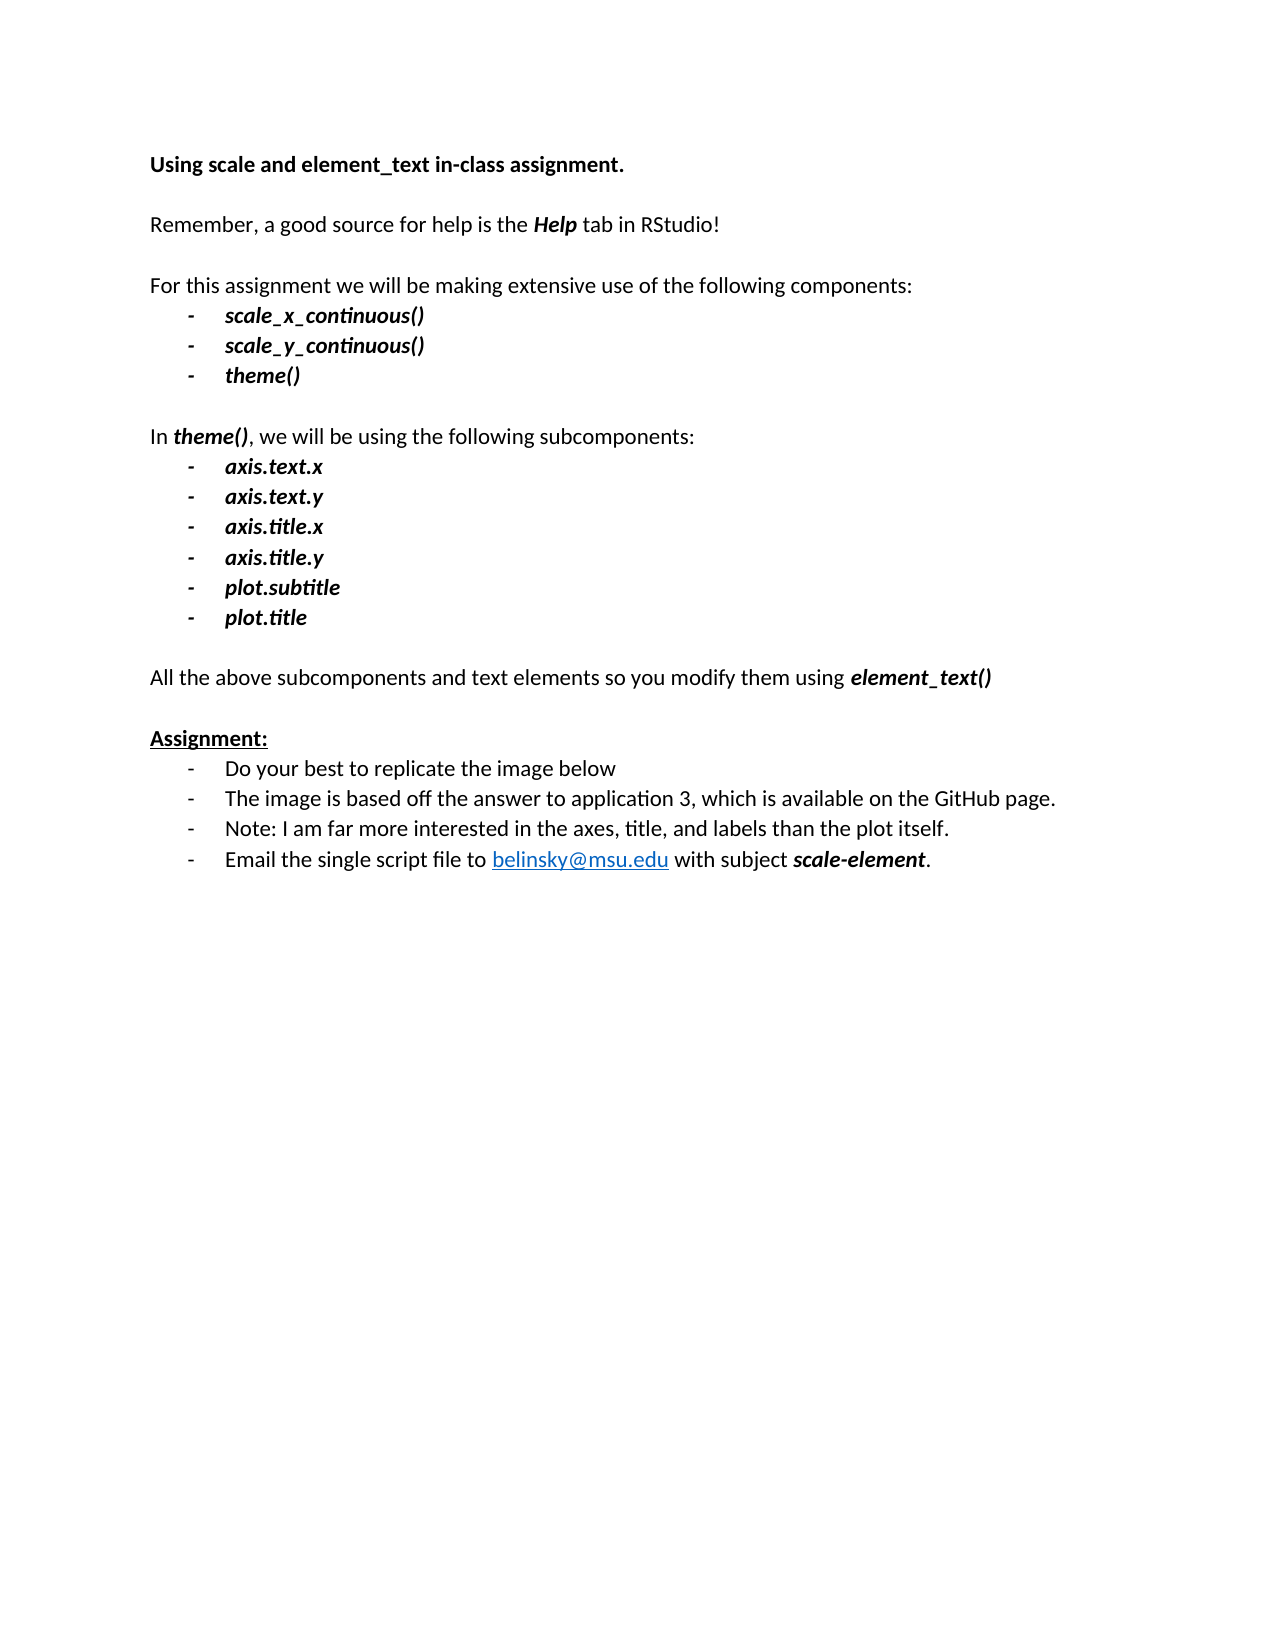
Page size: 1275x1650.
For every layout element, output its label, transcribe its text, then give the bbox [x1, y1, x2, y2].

list scale_x_continuous() [187, 301, 1125, 329]
text Remember, a good source for help is the Help tab in RStudio! [150, 210, 1125, 238]
list Do your best to replicate the image below [187, 754, 1125, 782]
list Email the single script file to belinsky@msu.edu with subject scale-element. [187, 845, 1125, 873]
text Using scale and element_text in-class assignment. [150, 150, 1125, 178]
text In theme(), we will be using the following subcomponents: [150, 422, 1125, 450]
list The image is based off the answer to application 3, which is available on the GitHub page. [187, 784, 1125, 812]
list scale_y_continuous() [187, 331, 1125, 359]
list Note: I am far more interested in the axes, title, and labels than the plot itself. [187, 814, 1125, 843]
list plot.subtitle [187, 573, 1125, 601]
list axis.title.x [187, 512, 1125, 541]
text All the above subcomponents and text elements so you modify them using element_text() [150, 663, 1125, 692]
list theme() [187, 361, 1125, 389]
text For this assignment we will be making extensive use of the following components: [150, 271, 1125, 299]
list plot.title [187, 603, 1125, 631]
list axis.text.y [187, 482, 1125, 510]
list axis.title.y [187, 543, 1125, 571]
text Assignment: [150, 724, 1125, 752]
list axis.text.x [187, 452, 1125, 480]
